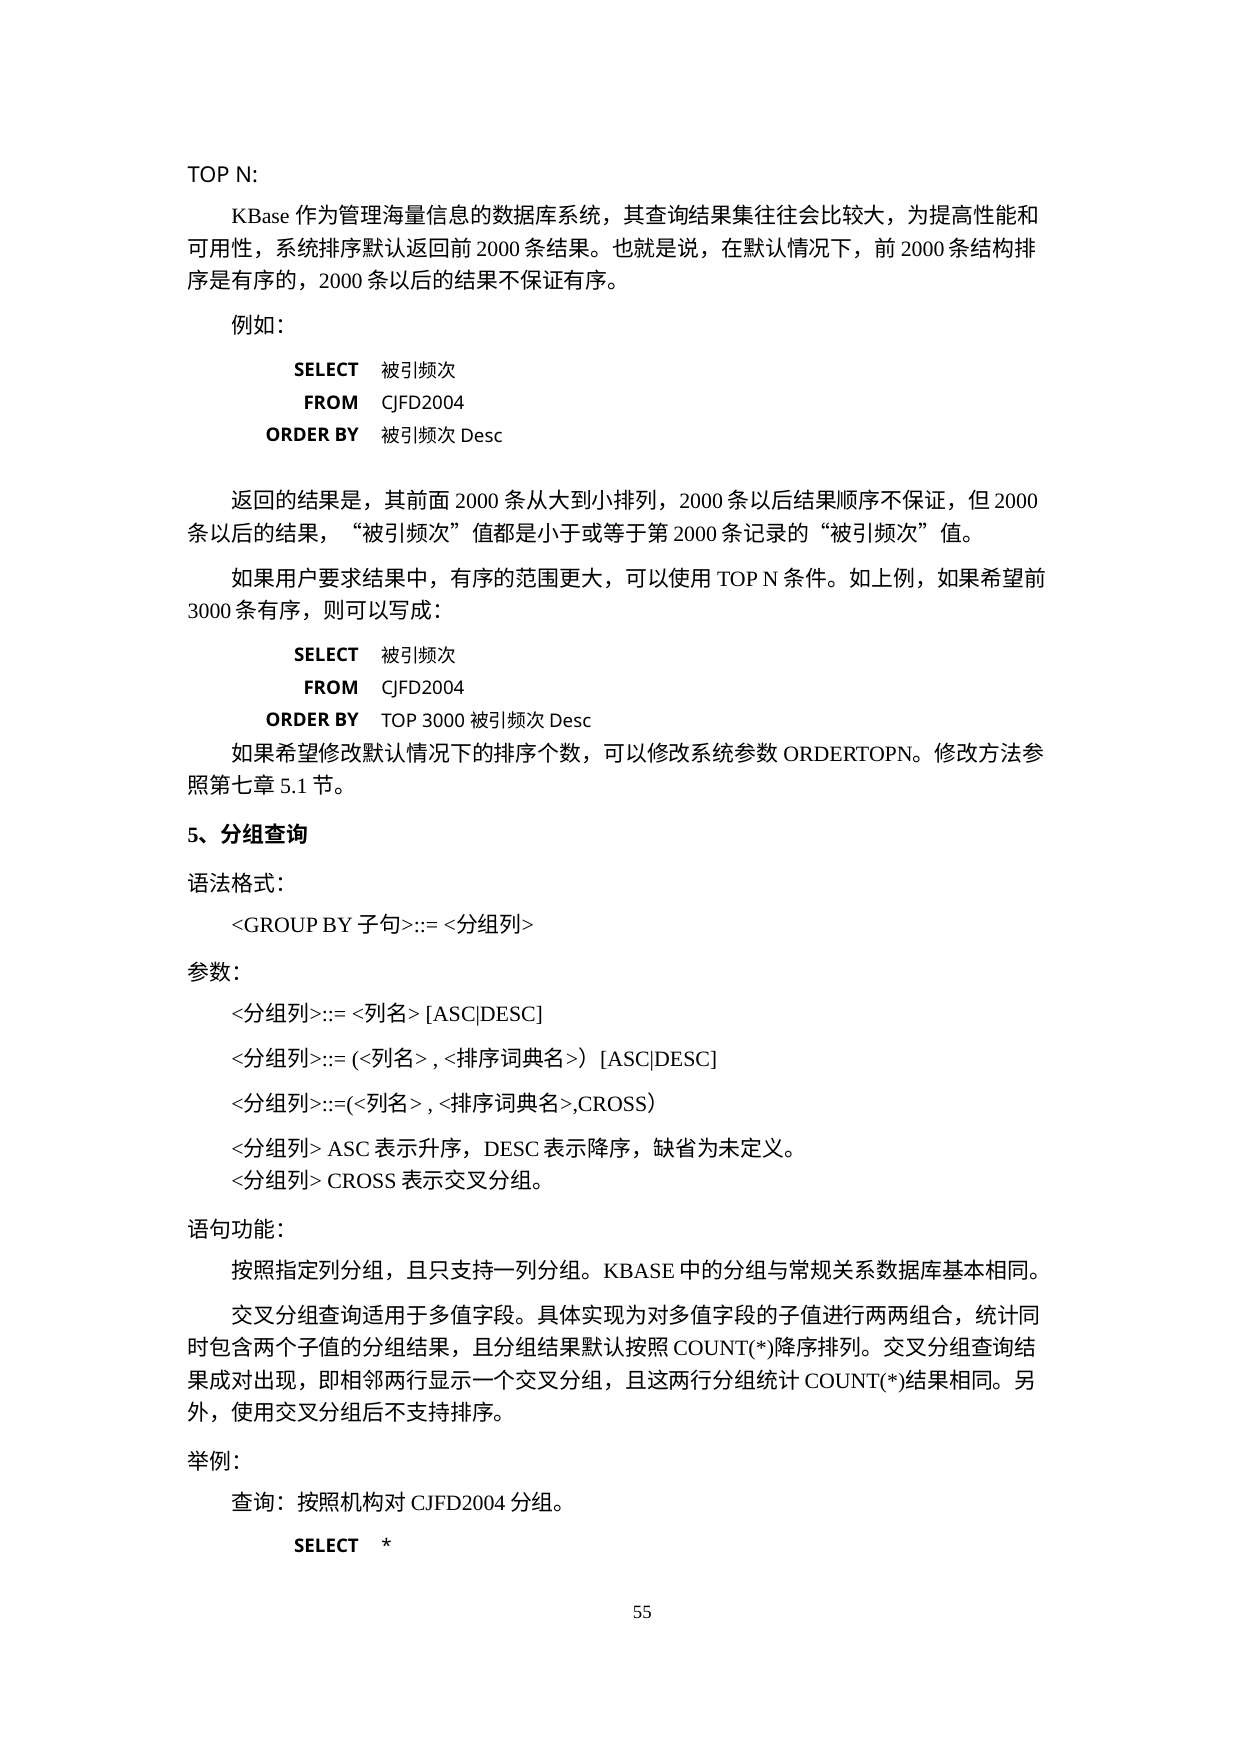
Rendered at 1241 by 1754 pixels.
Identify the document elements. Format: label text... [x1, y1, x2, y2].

text 语句功能： [187, 1212, 1053, 1244]
text 查询：按照机构对CJFD2004分组。 [187, 1484, 1053, 1517]
text 参数： [187, 955, 1053, 987]
text KBase 作为管理海量信息的数据库系统，其查询结果集往往会比较大，为提高性能和可用性，系统排序默认返回前2000条结果。也就是说，在默认情况下，前2000条结构排序是有序的，2000条以后的结果不保证有序。 [187, 198, 1053, 296]
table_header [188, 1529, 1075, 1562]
text TOP N: [187, 157, 1053, 190]
text 如果用户要求结果中，有序的范围更大，可以使用TOP N 条件。如上例，如果希望前3000条有序，则可以写成： [187, 561, 1053, 626]
text <GROUP BY 子句>::= <分组列> [187, 906, 1053, 939]
text 按照指定列分组，且只支持一列分组。KBASE中的分组与常规关系数据库基本相同。 [187, 1252, 1053, 1285]
text 语法格式： [187, 866, 1053, 898]
text 举例： [187, 1444, 1053, 1476]
text 5、分组查询 [187, 817, 1053, 849]
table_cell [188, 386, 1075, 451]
text 如果希望修改默认情况下的排序个数，可以修改系统参数 ORDERTOPN。修改方法参照第七章 5.1 节。 [187, 736, 1053, 801]
text <分组列>::=(<列名> , <排序词典名>,CROSS） [187, 1086, 1053, 1118]
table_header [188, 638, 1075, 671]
text 返回的结果是，其前面 2000 条从大到小排列，2000条以后结果顺序不保证，但2000条以后的结果，“被引频次”值都是小于或等于第2000条记录的“被引频次”值。 [187, 483, 1053, 548]
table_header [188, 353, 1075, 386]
text <分组列> CROSS表示交叉分组。 [187, 1163, 1053, 1196]
text <分组列>::= <列名> [ASC|DESC] [187, 996, 1053, 1028]
text <分组列> ASC表示升序，DESC表示降序，缺省为未定义。 [187, 1131, 1053, 1163]
text 交叉分组查询适用于多值字段。具体实现为对多值字段的子值进行两两组合，统计同时包含两个子值的分组结果，且分组结果默认按照COUNT(*)降序排列。交叉分组查询结果成对出现，即相邻两行显示一个交叉分组，且这两行分组统计COUNT(*)结果相同。另外，使用交叉分组后不支持排序。 [187, 1297, 1053, 1427]
text 例如： [187, 308, 1053, 341]
text <分组列>::= (<列名> , <排序词典名>）[ASC|DESC] [187, 1041, 1053, 1073]
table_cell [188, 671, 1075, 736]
